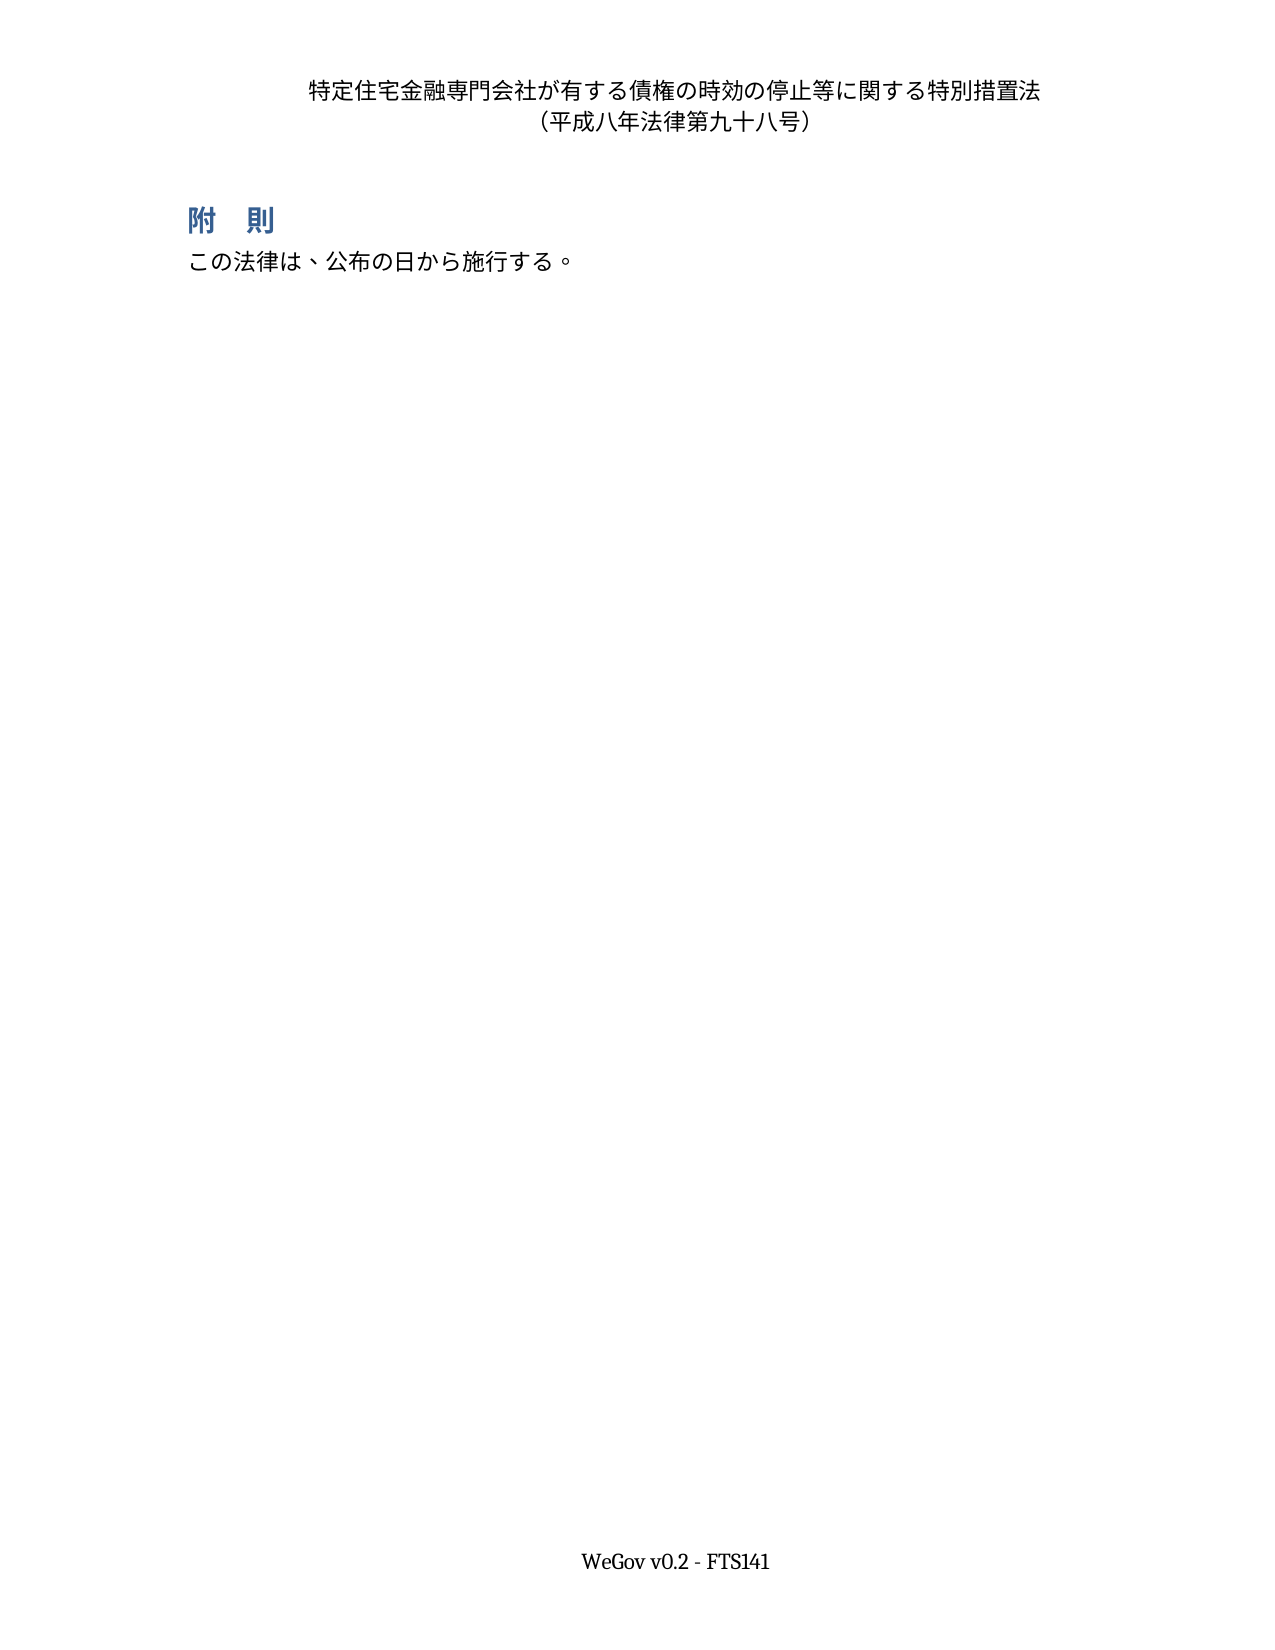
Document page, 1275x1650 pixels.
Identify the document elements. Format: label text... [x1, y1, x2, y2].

subtitle 附 則 [187, 200, 1087, 240]
text この法律は、公布の日から施行する。 [187, 246, 1087, 277]
